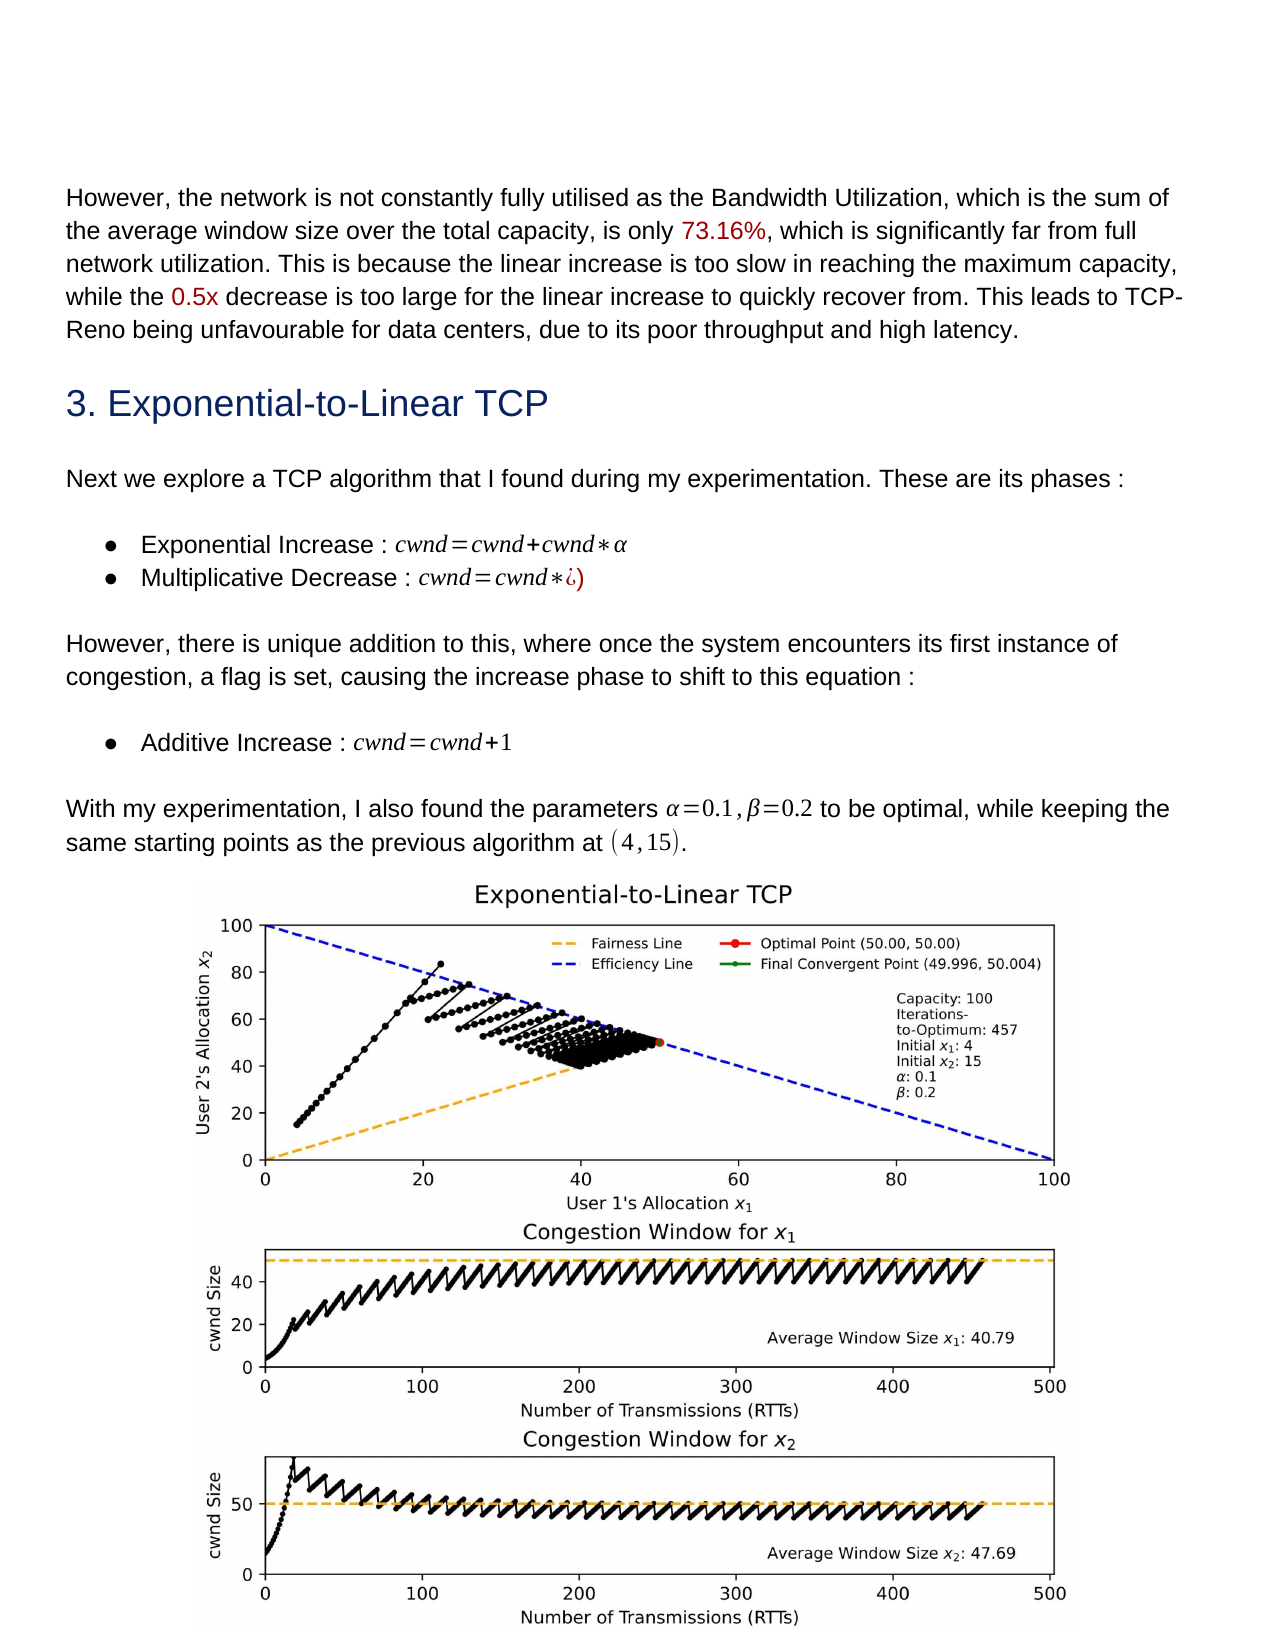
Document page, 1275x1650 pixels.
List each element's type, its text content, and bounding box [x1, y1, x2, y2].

text However, the network is not constantly fully utilised as the Bandwidth Utilization, which is the sum of the average window size over the total capacity, is only 73.16%, which is significantly far from full network utilization. This is because the linear increase is too slow in reaching the maximum capacity, while the 0.5x decrease is too large for the linear increase to quickly recover from. This leads to TCP-Reno being unfavourable for data centers, due to its poor throughput and high latency. [66, 183, 1200, 344]
picture [190, 879, 1076, 1632]
list Additive Increase : [103, 728, 1200, 757]
list Exponential Increase : [103, 530, 1200, 558]
text 3. Exponential-to-Linear TCP [66, 381, 1200, 424]
list Multiplicative Decrease : ) [103, 563, 1200, 592]
text Next we explore a TCP algorithm that I found during my experimentation. These are its phases : [66, 464, 1200, 492]
text However, there is unique addition to this, where once the system encounters its first instance of congestion, a flag is set, causing the increase phase to shift to this equation : [66, 629, 1200, 691]
text With my experimentation, I also found the parameters to be optimal, while keeping the same starting points as the previous algorithm at . [66, 794, 1200, 857]
